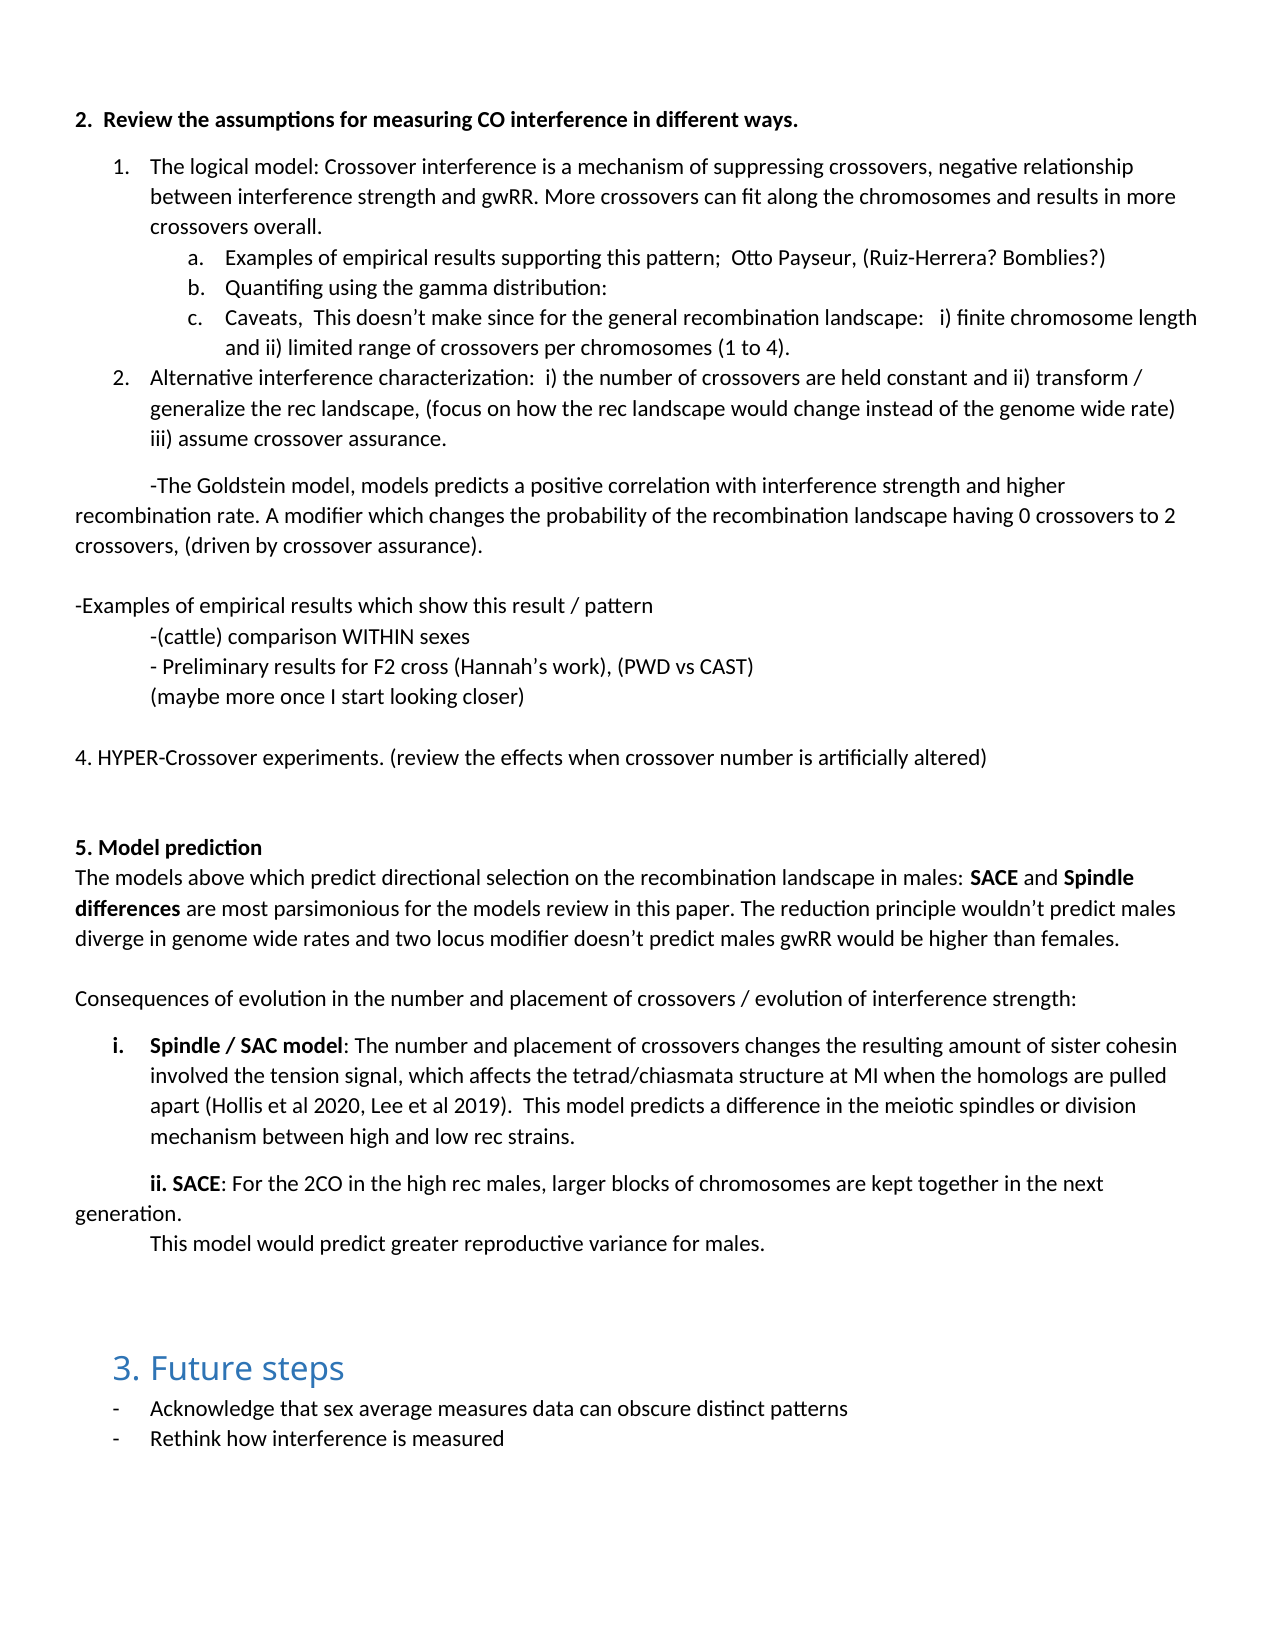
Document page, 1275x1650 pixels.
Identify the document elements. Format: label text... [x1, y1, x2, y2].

list Spindle / SAC model: The number and placement of crossovers changes the resulting amount of sister cohesin involved the tension signal, which affects the tetrad/chiasmata structure at MI when the homologs are pulled apart (Hollis et al 2020, Lee et al 2019). This model predicts a difference in the meiotic spindles or division mechanism between high and low rec strains. [112, 1031, 1200, 1150]
text This model would predict greater reproductive variance for males. [75, 1229, 1200, 1257]
list Acknowledge that sex average measures data can obscure distinct patterns [112, 1394, 1200, 1422]
text - Preliminary results for F2 cross (Hannah’s work), (PWD vs CAST) [75, 652, 1200, 680]
list Alternative interference characterization: i) the number of crossovers are held constant and ii) transform / generalize the rec landscape, (focus on how the rec landscape would change instead of the genome wide rate) iii) assume crossover assurance. [112, 363, 1200, 452]
list Quantifing using the gamma distribution: [187, 273, 1200, 301]
list Rethink how interference is measured [112, 1424, 1200, 1452]
list The logical model: Crossover interference is a mechanism of suppressing crossovers, negative relationship between interference strength and gwRR. More crossovers can fit along the chromosomes and results in more crossovers overall. [112, 152, 1200, 241]
text 5. Model prediction [75, 833, 1200, 861]
text (maybe more once I start looking closer) [75, 682, 1200, 710]
list Caveats, This doesn’t make since for the general recombination landscape: i) finite chromosome length and ii) limited range of crossovers per chromosomes (1 to 4). [187, 303, 1200, 361]
text ii. SACE: For the 2CO in the high rec males, larger blocks of chromosomes are kept together in the next generation. [75, 1169, 1200, 1227]
text 2. Review the assumptions for measuring CO interference in different ways. [75, 105, 1200, 133]
text 4. HYPER-Crossover experiments. (review the effects when crossover number is artificially altered) [75, 743, 1200, 771]
list Examples of empirical results supporting this pattern; Otto Payseur, (Ruiz-Herrera? Bomblies?) [187, 243, 1200, 271]
text The models above which predict directional selection on the recombination landscape in males: SACE and Spindle differences are most parsimonious for the models review in this paper. The reduction principle wouldn’t predict males diverge in genome wide rates and two locus modifier doesn’t predict males gwRR would be higher than females. [75, 863, 1200, 952]
text -Examples of empirical results which show this result / pattern [75, 592, 1200, 620]
text -(cattle) comparison WITHIN sexes [75, 622, 1200, 650]
text Consequences of evolution in the number and placement of crossovers / evolution of interference strength: [75, 984, 1200, 1012]
text -The Goldstein model, models predicts a positive correlation with interference strength and higher recombination rate. A modifier which changes the probability of the recombination landscape having 0 crossovers to 2 crossovers, (driven by crossover assurance). [75, 471, 1200, 559]
subtitle Future steps [112, 1345, 1200, 1390]
